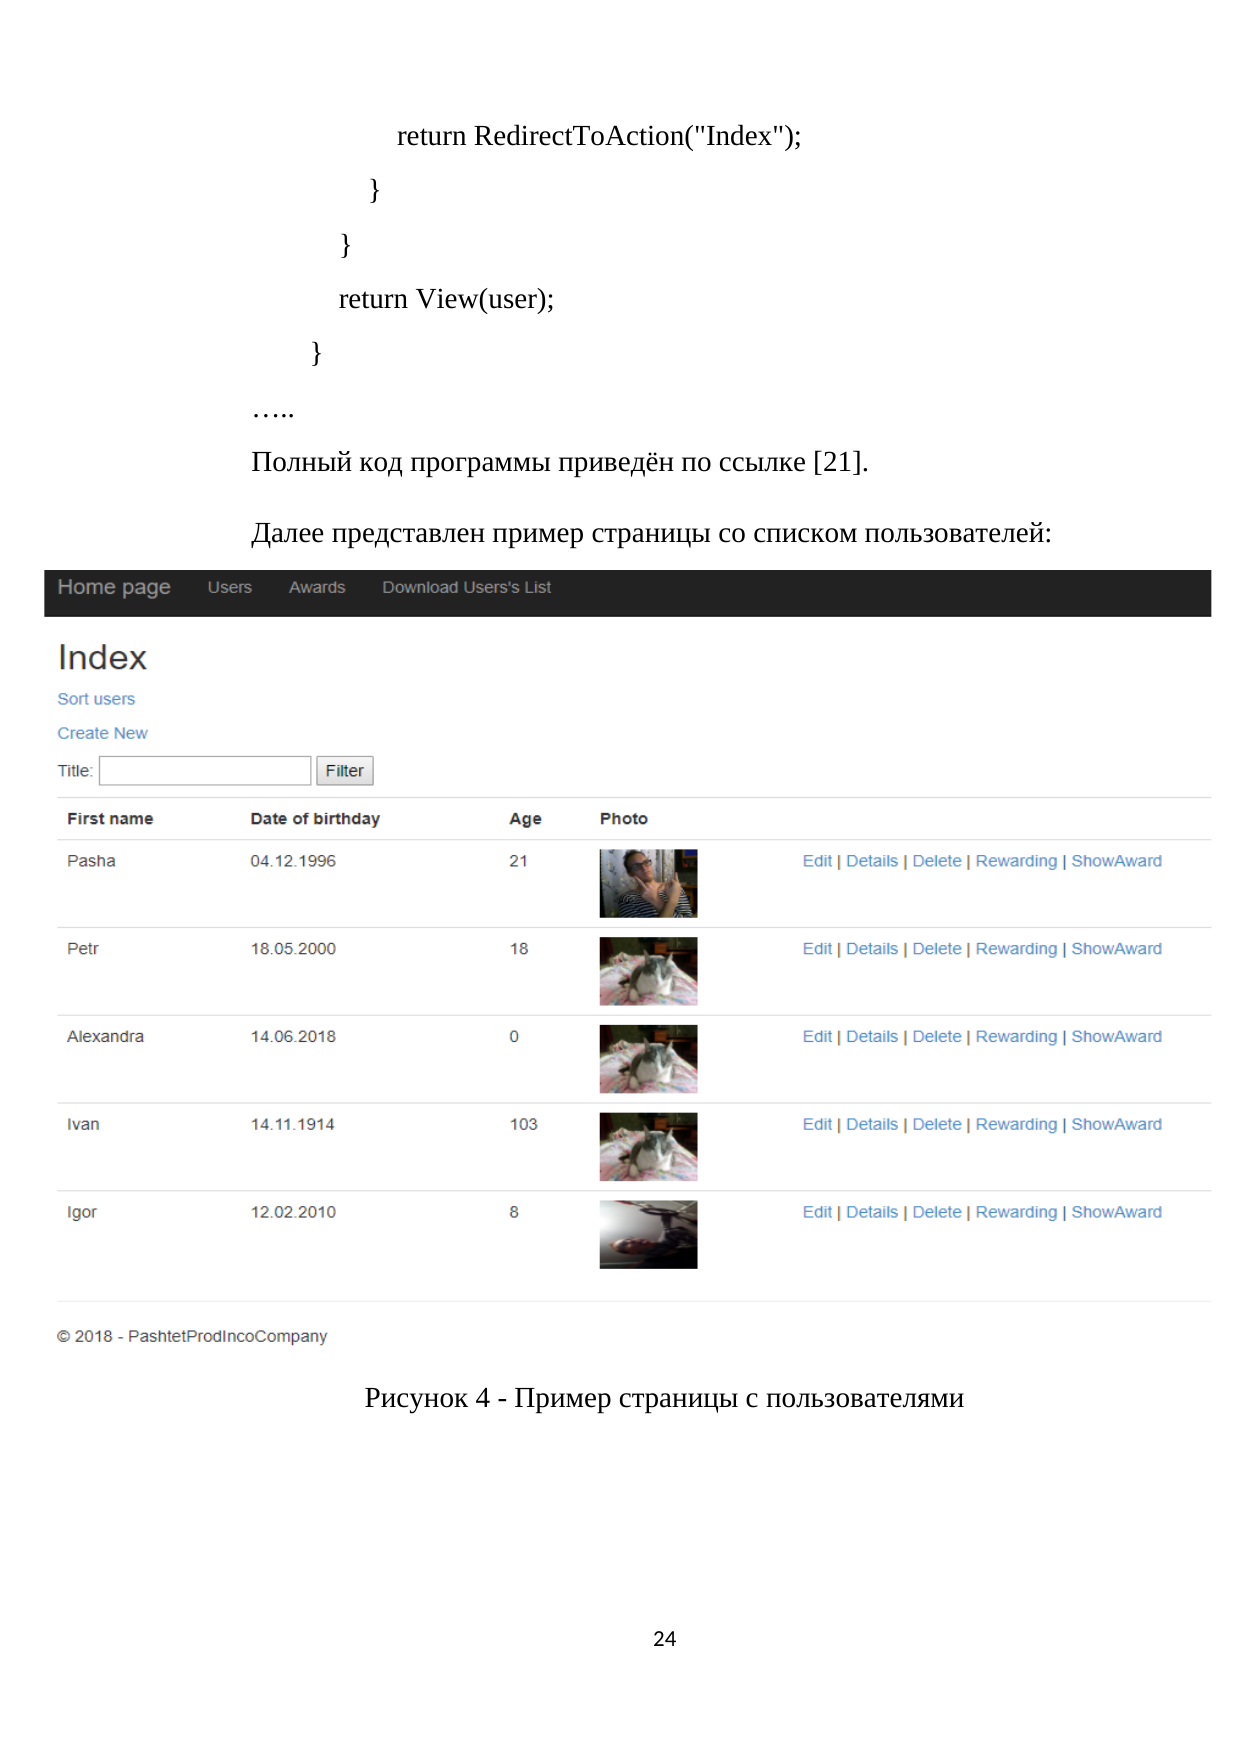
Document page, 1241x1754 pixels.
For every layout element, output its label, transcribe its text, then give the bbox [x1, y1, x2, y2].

text } [177, 227, 1152, 260]
text } [177, 336, 1152, 369]
text return View(user); [177, 281, 1152, 315]
text Полный код программы приведён по ссылке [21]. [177, 444, 1152, 478]
picture [44, 570, 1212, 1359]
text return RedirectToAction("Index"); [177, 118, 1152, 152]
text Далее представлен пример страницы со списком пользователей: [177, 516, 1152, 549]
text } [177, 172, 1152, 206]
text Рисунок 4 - Пример страницы с пользователями [177, 1380, 1152, 1413]
text ….. [177, 390, 1152, 423]
